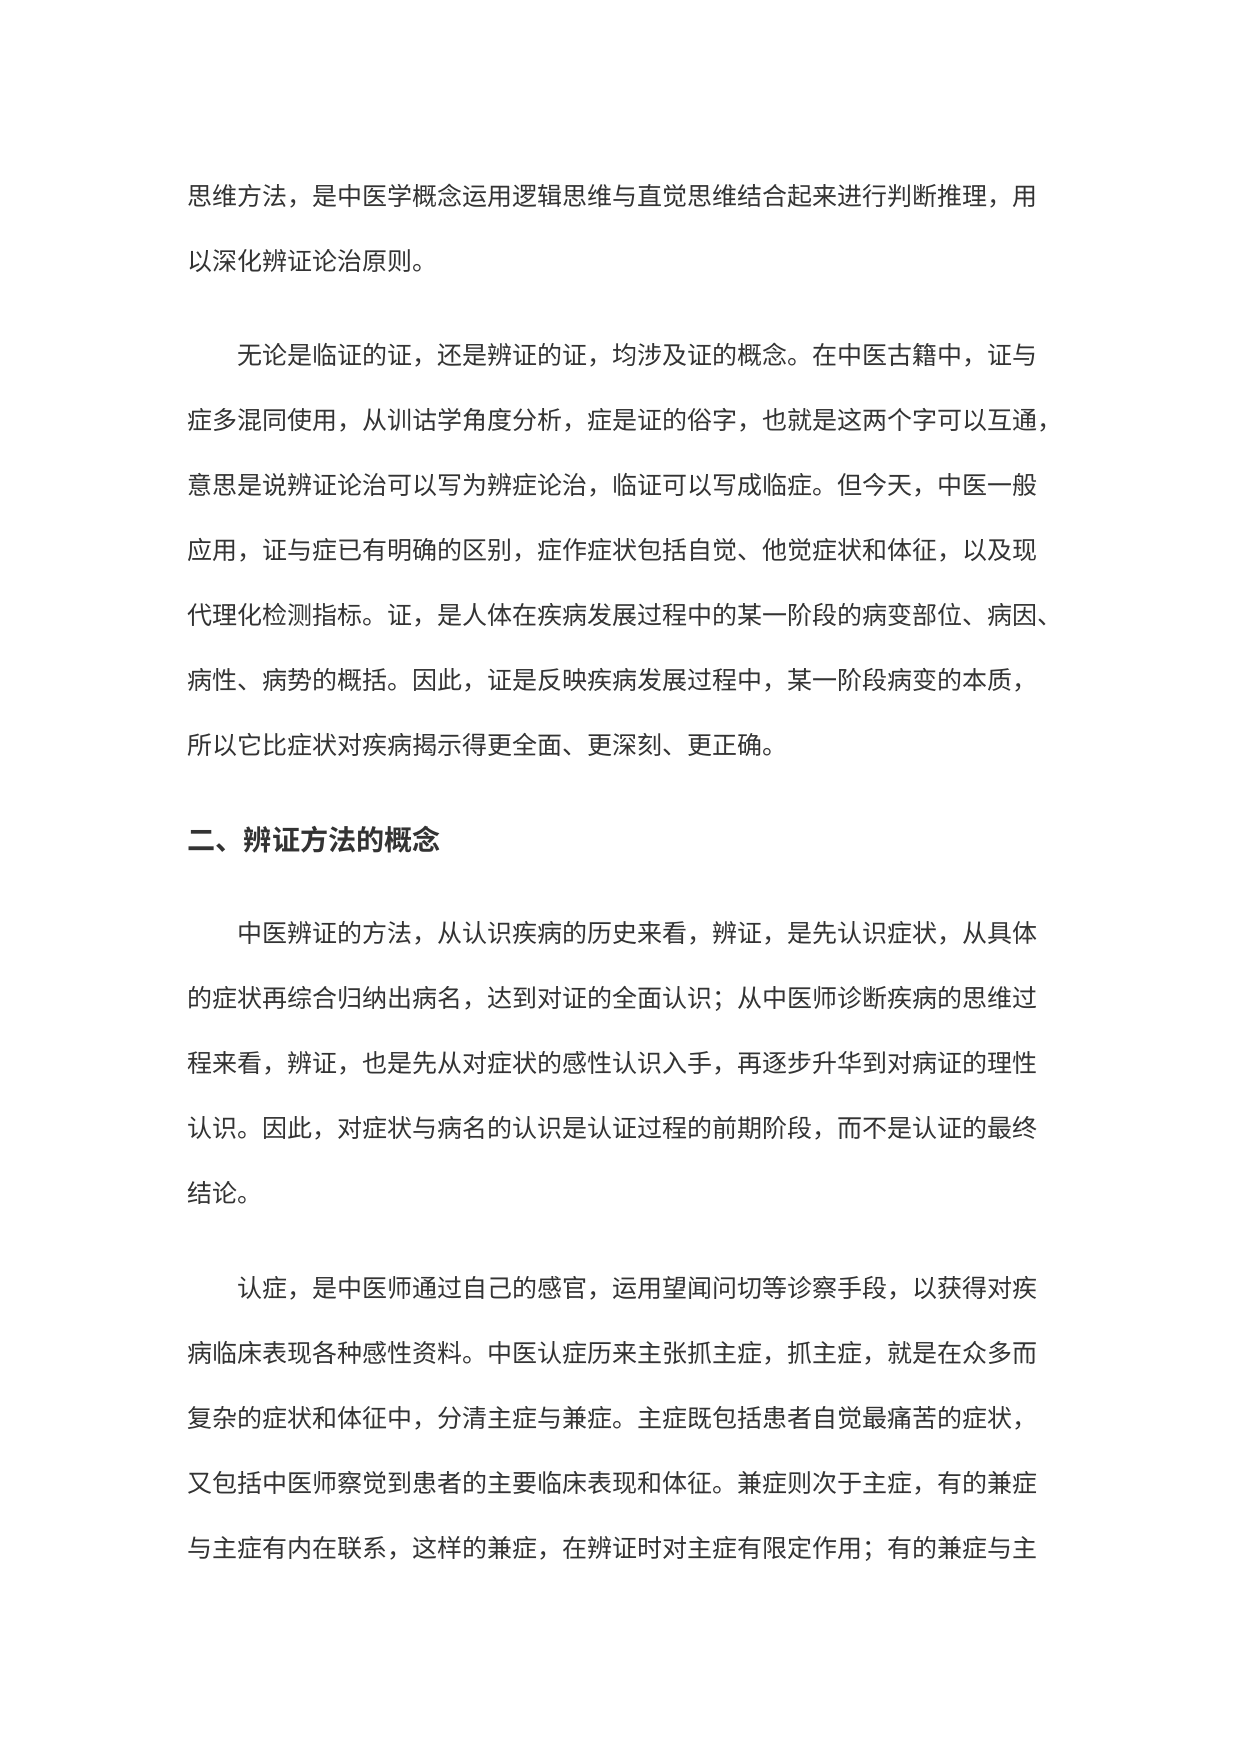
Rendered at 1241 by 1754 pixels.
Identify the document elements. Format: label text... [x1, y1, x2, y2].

text 二、辨证方法的概念 [187, 805, 1053, 870]
text 无论是临证的证，还是辨证的证，均涉及证的概念。在中医古籍中，证与症多混同使用，从训诂学角度分析，症是证的俗字，也就是这两个字可以互通，意思是说辨证论治可以写为辨症论治，临证可以写成临症。但今天，中医一般应用，证与症已有明确的区别，症作症状包括自觉、他觉症状和体征，以及现代理化检测指标。证，是人体在疾病发展过程中的某一阶段的病变部位、病因、病性、病势的概括。因此，证是反映疾病发展过程中，某一阶段病变的本质，所以它比症状对疾病揭示得更全面、更深刻、更正确。 [187, 321, 1053, 776]
text 中医辨证的方法，从认识疾病的历史来看，辨证，是先认识症状，从具体的症状再综合归纳出病名，达到对证的全面认识；从中医师诊断疾病的思维过程来看，辨证，也是先从对症状的感性认识入手，再逐步升华到对病证的理性认识。因此，对症状与病名的认识是认证过程的前期阶段，而不是认证的最终结论。 [187, 899, 1053, 1224]
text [187, 1254, 1053, 1579]
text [187, 162, 1053, 292]
